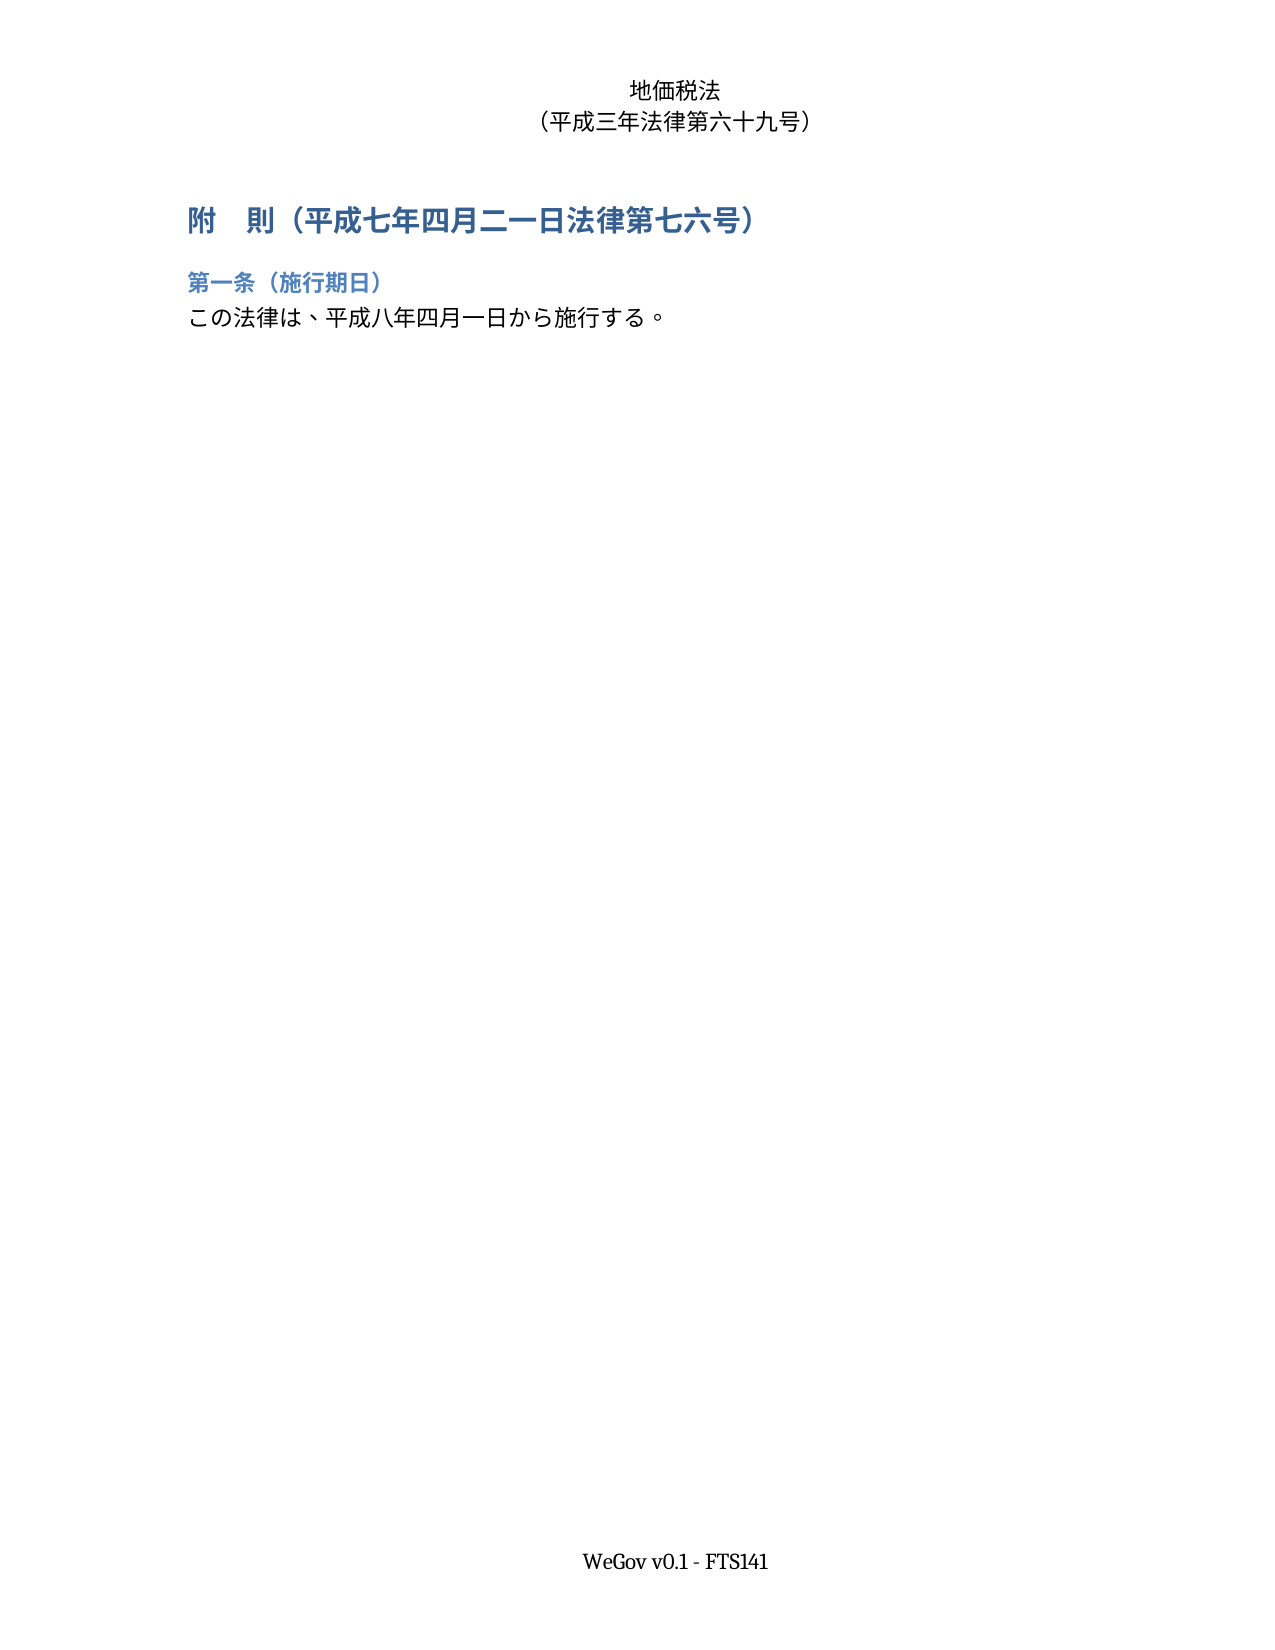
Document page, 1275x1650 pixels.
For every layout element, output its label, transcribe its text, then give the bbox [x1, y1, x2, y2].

text この法律は、平成八年四月一日から施行する。 [187, 302, 1087, 334]
subtitle 附 則（平成七年四月二一日法律第七六号） [187, 200, 1087, 240]
subtitle 第一条（施行期日） [187, 266, 1087, 298]
